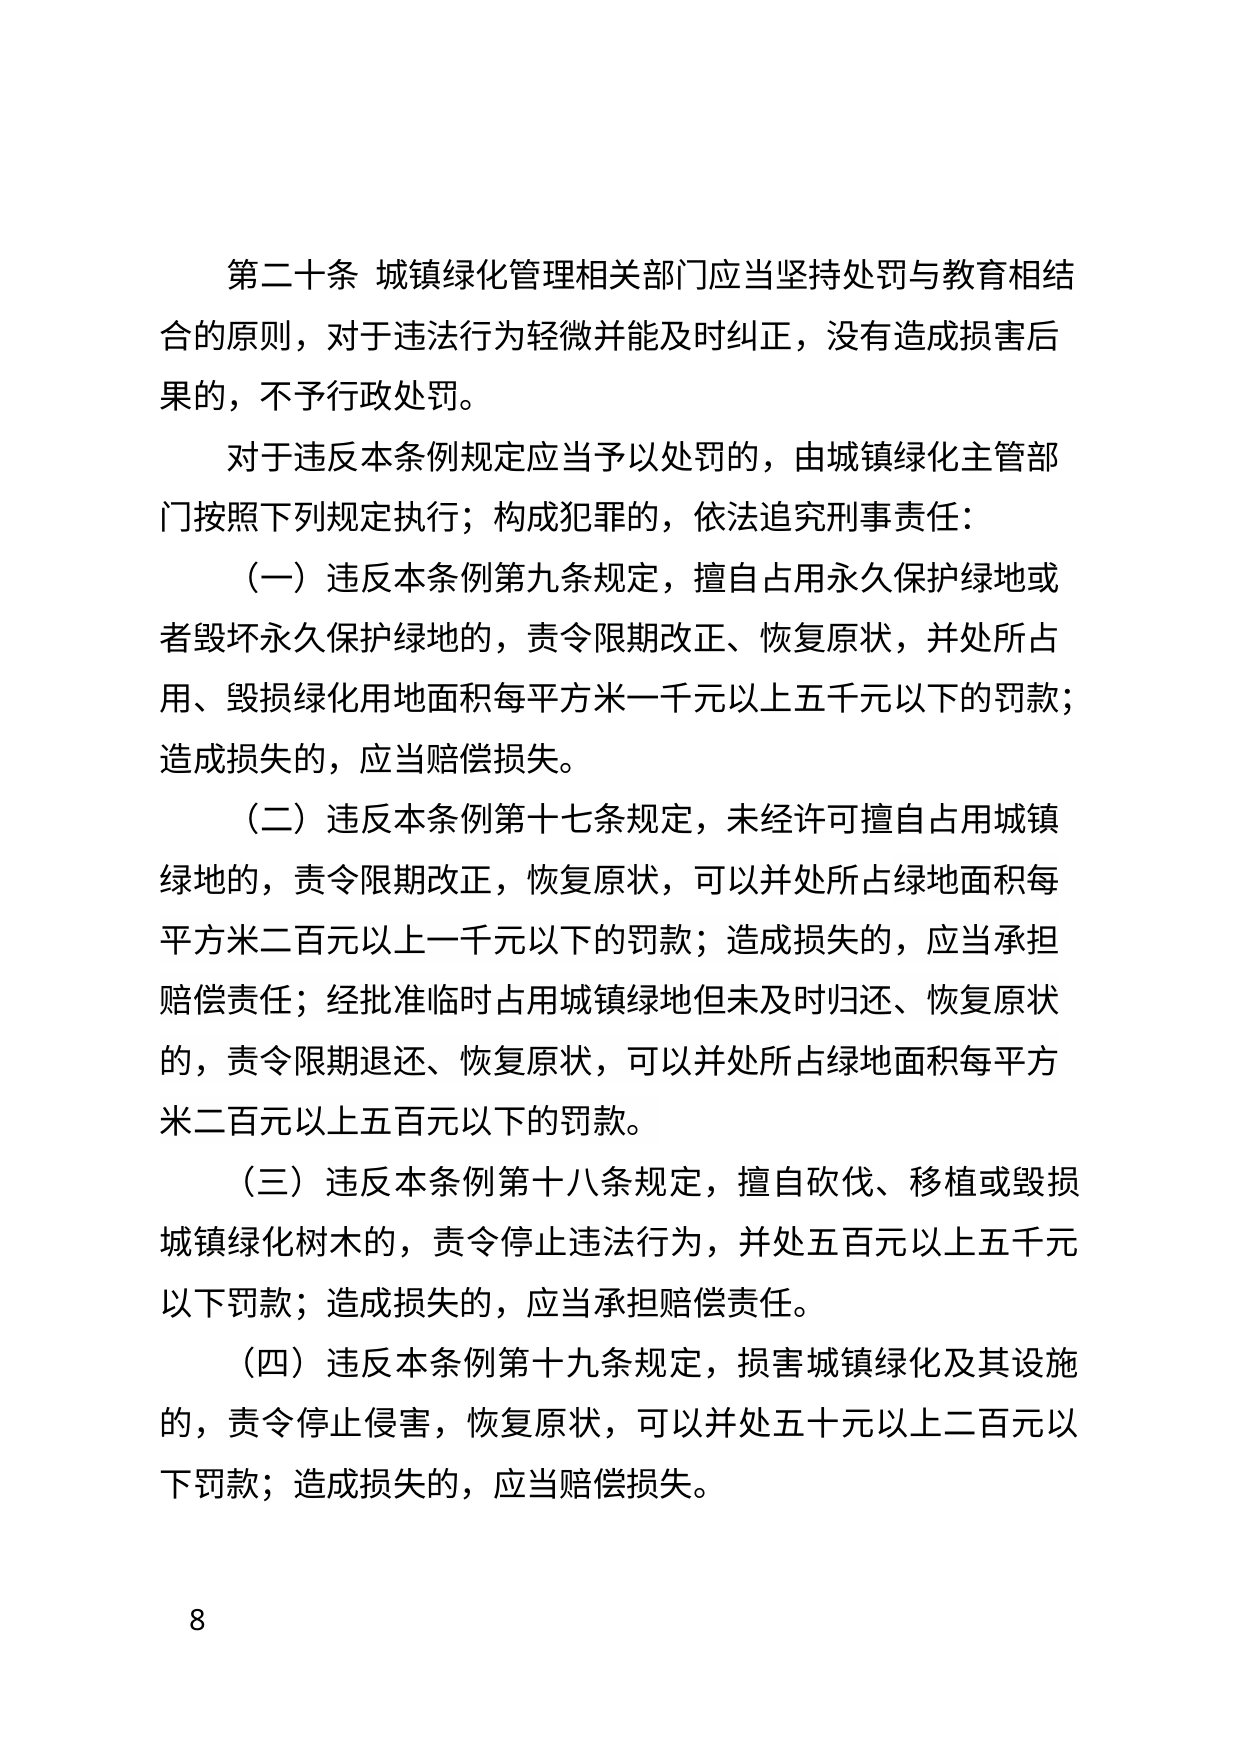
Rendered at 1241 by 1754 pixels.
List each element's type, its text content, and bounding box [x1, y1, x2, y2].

text （二）违反本条例第十七条规定，未经许可擅自占用城镇绿地的，责令限期改正，恢复原状，可以并处所占绿地面积每平方米二百元以上一千元以下的罚款；造成损失的，应当承担赔偿责任；经批准临时占用城镇绿地但未及时归还、恢复原状的，责令限期退还、恢复原状，可以并处所占绿地面积每平方米二百元以上五百元以下的罚款。 [159, 781, 1081, 1143]
text （一）违反本条例第九条规定，擅自占用永久保护绿地或者毁坏永久保护绿地的，责令限期改正、恢复原状，并处所占用、毁损绿化用地面积每平方米一千元以上五千元以下的罚款；造成损失的，应当赔偿损失。 [159, 539, 1081, 781]
text （四）违反本条例第十九条规定，损害城镇绿化及其设施的，责令停止侵害，恢复原状，可以并处五十元以上二百元以下罚款；造成损失的，应当赔偿损失。 [159, 1324, 1081, 1506]
text 第二十条 城镇绿化管理相关部门应当坚持处罚与教育相结合的原则，对于违法行为轻微并能及时纠正，没有造成损害后果的，不予行政处罚。 [159, 237, 1081, 418]
text 对于违反本条例规定应当予以处罚的，由城镇绿化主管部门按照下列规定执行；构成犯罪的，依法追究刑事责任： [159, 418, 1081, 539]
text （三）违反本条例第十八条规定，擅自砍伐、移植或毁损城镇绿化树木的，责令停止违法行为，并处五百元以上五千元以下罚款；造成损失的，应当承担赔偿责任。 [159, 1143, 1081, 1324]
